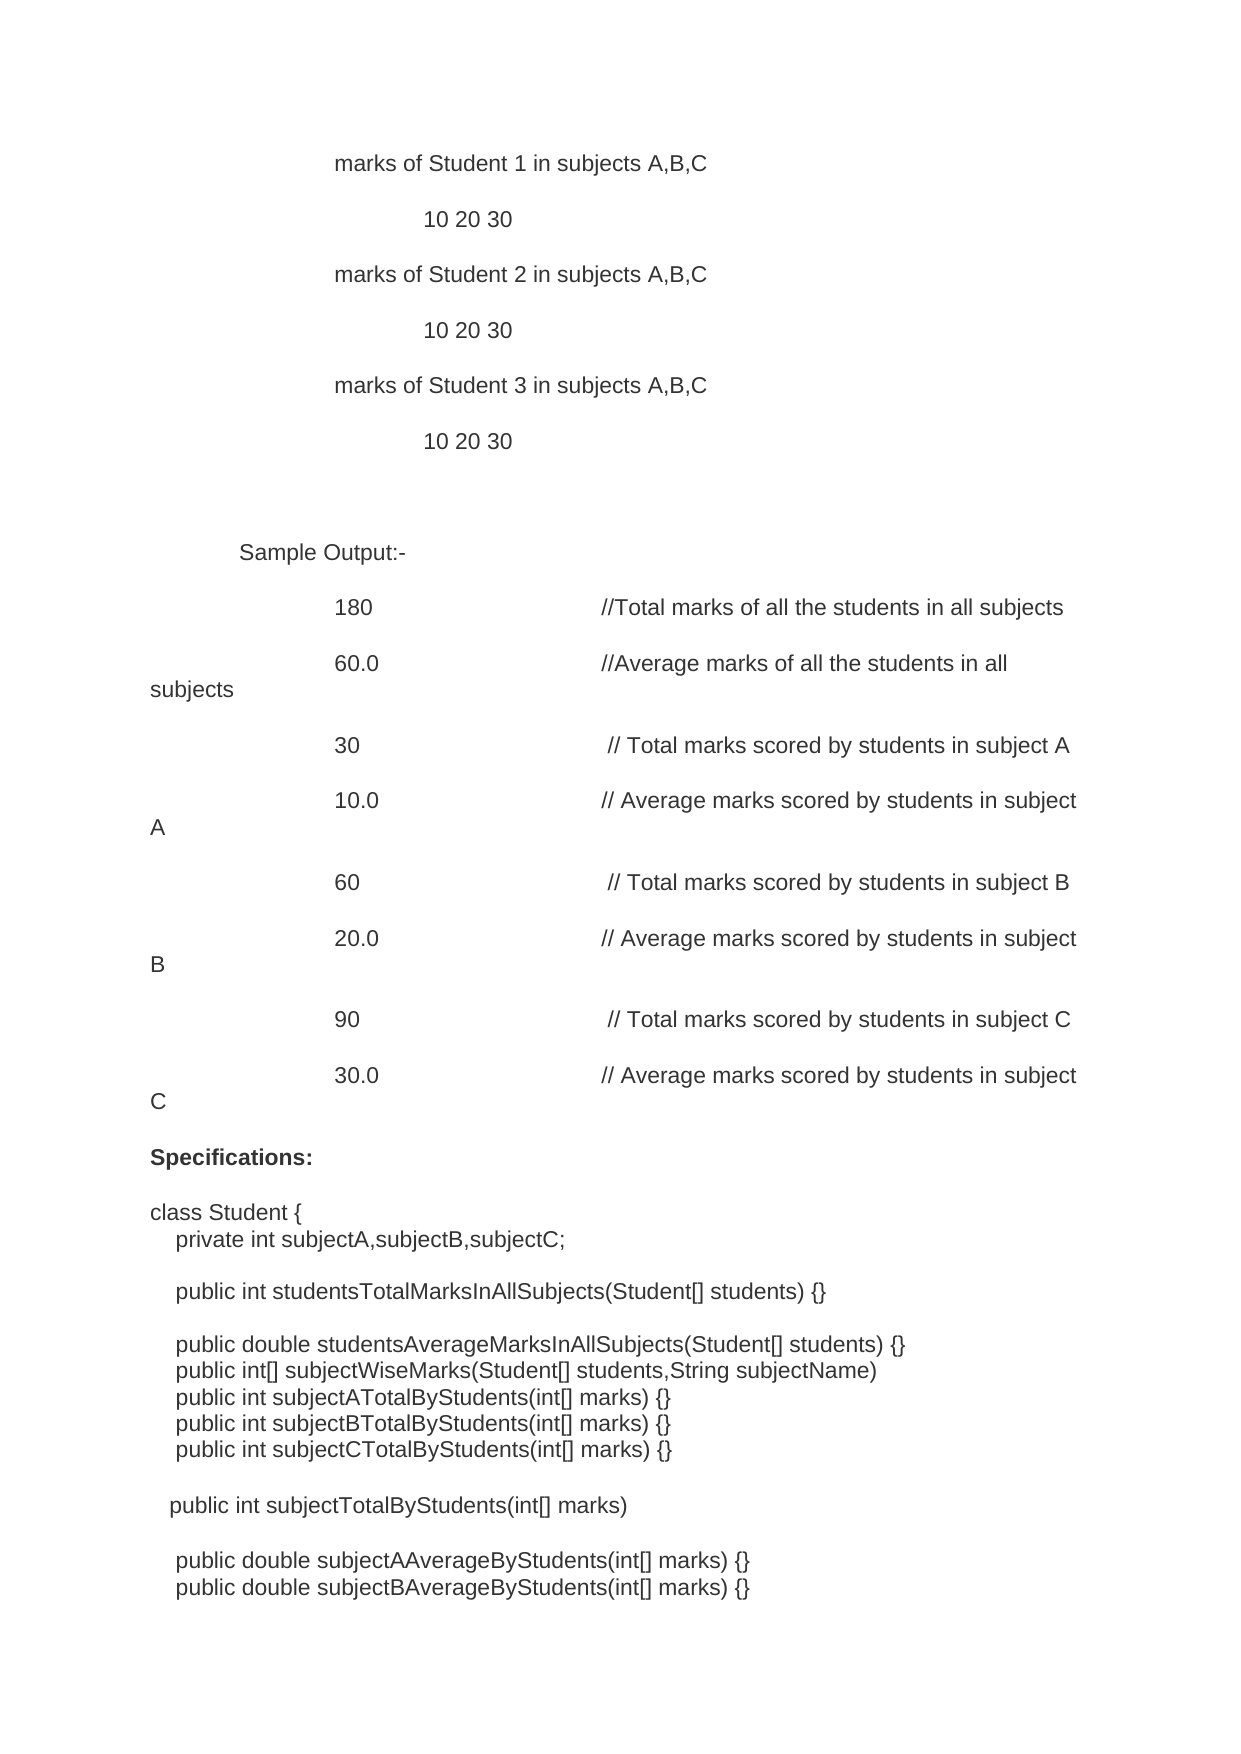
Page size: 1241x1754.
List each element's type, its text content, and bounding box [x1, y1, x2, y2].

text 10.0 // Average marks scored by students in subject A [150, 787, 1090, 840]
text 60 // Total marks scored by students in subject B [150, 869, 1090, 895]
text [150, 1547, 1090, 1600]
text marks of Student 1 in subjects A,B,C [150, 150, 1090, 176]
text 60.0 //Average marks of all the students in all subjects [150, 650, 1090, 702]
text 180 //Total marks of all the students in all subjects [150, 594, 1090, 621]
text marks of Student 3 in subjects A,B,C [150, 372, 1090, 398]
text 30.0 // Average marks scored by students in subject C [150, 1062, 1090, 1114]
text public int subjectTotalByStudents(int[] marks) [150, 1492, 1090, 1518]
text class Student { private int subjectA,subjectB,subjectC; public int studentsTotalMarksInAllSubjects(Student[] students) {} public double studentsAverageMarksInAllSubjects(Student[] students) {} public int[] subjectWiseMarks(Student[] students,String subjectName) public int subjectATotalByStudents(int[] marks) {} public int subjectBTotalByStudents(int[] marks) {} public int subjectCTotalByStudents(int[] marks) {} [150, 1199, 1090, 1463]
text 10 20 30 [150, 428, 1090, 454]
text 10 20 30 [150, 317, 1090, 343]
text 90 // Total marks scored by students in subject C [150, 1006, 1090, 1033]
text 10 20 30 [150, 206, 1090, 232]
text marks of Student 2 in subjects A,B,C [150, 261, 1090, 287]
text 20.0 // Average marks scored by students in subject B [150, 924, 1090, 977]
text Sample Output:- [150, 539, 1090, 565]
text 30 // Total marks scored by students in subject A [150, 732, 1090, 758]
text Specifications: [150, 1144, 1090, 1170]
